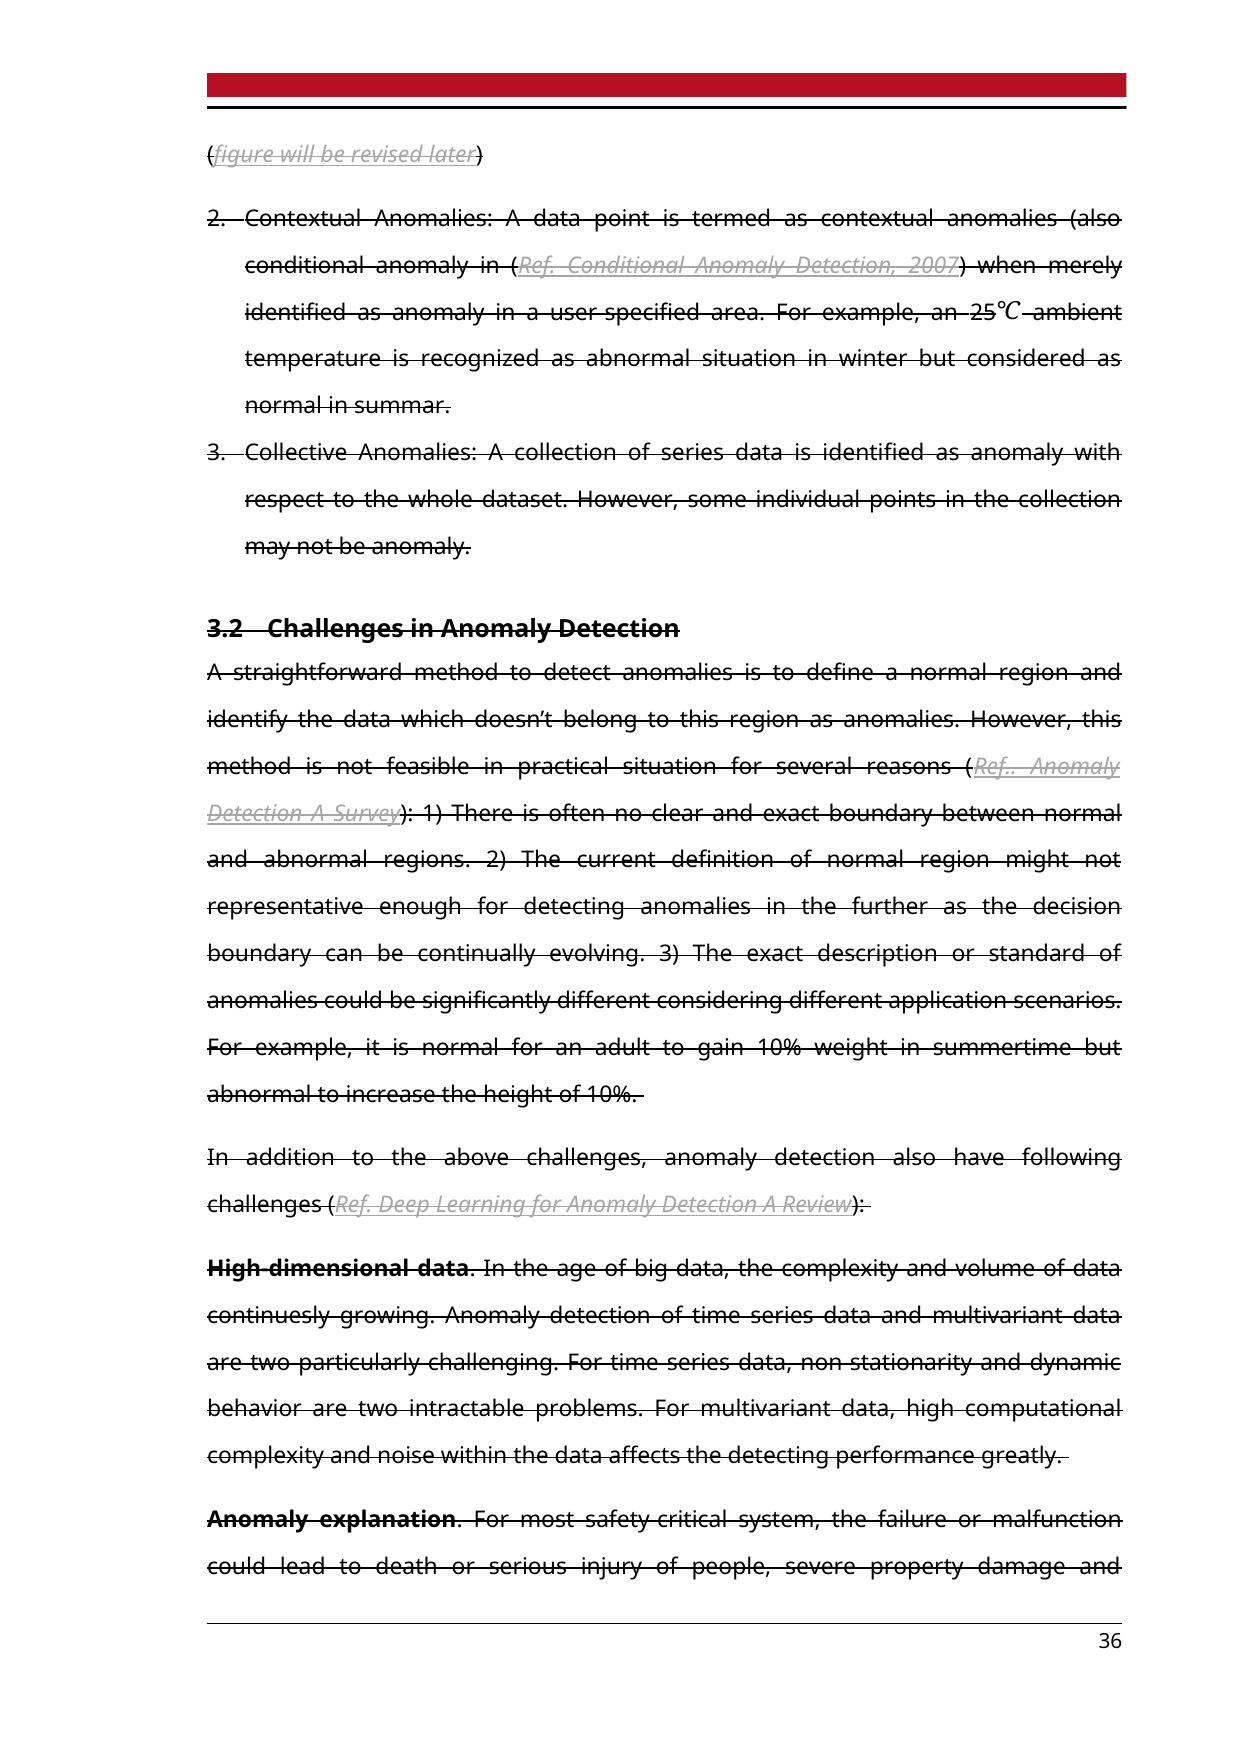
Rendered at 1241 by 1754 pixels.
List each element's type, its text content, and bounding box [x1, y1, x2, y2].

text In addition to the above challenges, anomaly detection also have following challenges (Ref. Deep Learning for Anomaly Detection A Review): [207, 1141, 1122, 1159]
subtitle Challenges in Anomaly Detection [207, 614, 1122, 643]
list Contextual Anomalies: A data point is termed as contextual anomalies (also conditional anomaly in (Ref. Conditional Anomaly Detection, 2007) when merely identified as anomaly in a user-specified area. For example, an 25 ambient temperature is recognized as abnormal situation in winter but considered as normal in summar. [207, 220, 1122, 420]
text A straightforward method to detect anomalies is to define a normal region and identify the data which doesn’t belong to this region as anomalies. However, this method is not feasible in practical situation for several reasons (Ref.. Anomaly Detection A Survey): 1) There is often no clear and exact boundary between normal and abnormal regions. 2) The current definition of normal region might not representative enough for detecting anomalies in the further as the decision boundary can be continually evolving. 3) The exact description or standard of anomalies could be significantly different considering different application scenarios. For example, it is normal for an adult to gain 10% weight in summertime but abnormal to increase the height of 10%. [207, 816, 1122, 908]
text In addition to the above challenges, anomaly detection also have following challenges (Ref. Deep Learning for Anomaly Detection A Review): [207, 1160, 1122, 1219]
text A straightforward method to detect anomalies is to define a normal region and identify the data which doesn’t belong to this region as anomalies. However, this method is not feasible in practical situation for several reasons (Ref.. Anomaly Detection A Survey): 1) There is often no clear and exact boundary between normal and abnormal regions. 2) The current definition of normal region might not representative enough for detecting anomalies in the further as the decision boundary can be continually evolving. 3) The exact description or standard of anomalies could be significantly different considering different application scenarios. For example, it is normal for an adult to gain 10% weight in summertime but abnormal to increase the height of 10%. [207, 722, 1122, 814]
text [207, 1522, 1122, 1567]
list Collective Anomalies: A collection of series data is identified as anomaly with respect to the whole dataset. However, some individual points in the collection may not be anomaly. [207, 455, 1122, 561]
text High-dimensional data. In the age of big data, the complexity and volume of data continuesly growing. Anomaly detection of time series data and multivariant data are two particularly challenging. For time series data, non-stationarity and dynamic behavior are two intractable problems. For multivariant data, high computational complexity and noise within the data affects the detecting performance greatly. [207, 1271, 1122, 1316]
text A straightforward method to detect anomalies is to define a normal region and identify the data which doesn’t belong to this region as anomalies. However, this method is not feasible in practical situation for several reasons (Ref.. Anomaly Detection A Survey): 1) There is often no clear and exact boundary between normal and abnormal regions. 2) The current definition of normal region might not representative enough for detecting anomalies in the further as the decision boundary can be continually evolving. 3) The exact description or standard of anomalies could be significantly different considering different application scenarios. For example, it is normal for an adult to gain 10% weight in summertime but abnormal to increase the height of 10%. [207, 1050, 1122, 1109]
picture [206, 73, 1127, 109]
text (figure will be revised later) [207, 138, 1122, 169]
text High-dimensional data. In the age of big data, the complexity and volume of data continuesly growing. Anomaly detection of time series data and multivariant data are two particularly challenging. For time series data, non-stationarity and dynamic behavior are two intractable problems. For multivariant data, high computational complexity and noise within the data affects the detecting performance greatly. [207, 1411, 1122, 1470]
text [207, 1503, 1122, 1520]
list Collective Anomalies: A collection of series data is identified as anomaly with respect to the whole dataset. However, some individual points in the collection may not be anomaly. [207, 436, 1122, 454]
text High-dimensional data. In the age of big data, the complexity and volume of data continuesly growing. Anomaly detection of time series data and multivariant data are two particularly challenging. For time series data, non-stationarity and dynamic behavior are two intractable problems. For multivariant data, high computational complexity and noise within the data affects the detecting performance greatly. [207, 1318, 1122, 1410]
